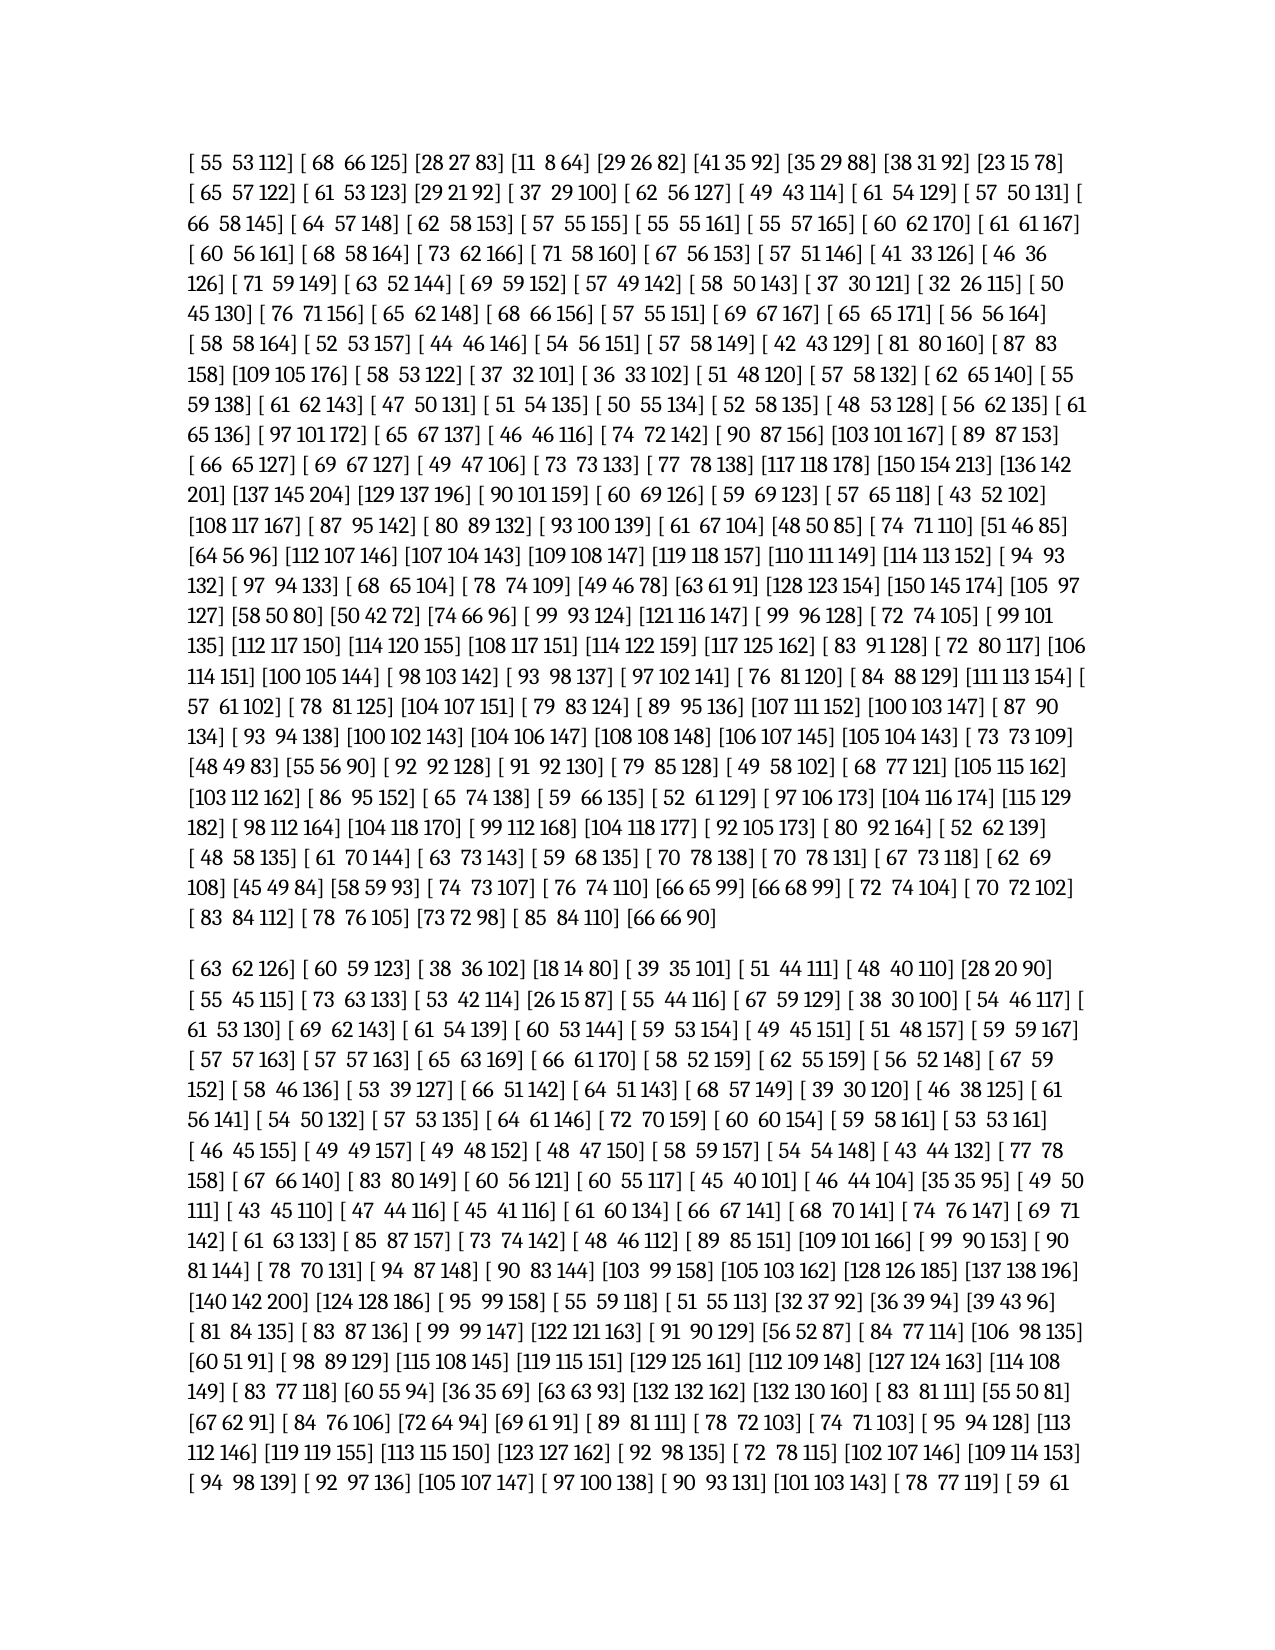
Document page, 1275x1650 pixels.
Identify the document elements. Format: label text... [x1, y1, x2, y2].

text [187, 956, 1087, 1496]
text [ 55 53 112] [ 68 66 125] [28 27 83] [11 8 64] [29 26 82] [41 35 92] [35 29 88] [38 31 92] [23 15 78] [ 65 57 122] [ 61 53 123] [29 21 92] [ 37 29 100] [ 62 56 127] [ 49 43 114] [ 61 54 129] [ 57 50 131] [ 66 58 145] [ 64 57 148] [ 62 58 153] [ 57 55 155] [ 55 55 161] [ 55 57 165] [ 60 62 170] [ 61 61 167] [ 60 56 161] [ 68 58 164] [ 73 62 166] [ 71 58 160] [ 67 56 153] [ 57 51 146] [ 41 33 126] [ 46 36 126] [ 71 59 149] [ 63 52 144] [ 69 59 152] [ 57 49 142] [ 58 50 143] [ 37 30 121] [ 32 26 115] [ 50 45 130] [ 76 71 156] [ 65 62 148] [ 68 66 156] [ 57 55 151] [ 69 67 167] [ 65 65 171] [ 56 56 164] [ 58 58 164] [ 52 53 157] [ 44 46 146] [ 54 56 151] [ 57 58 149] [ 42 43 129] [ 81 80 160] [ 87 83 158] [109 105 176] [ 58 53 122] [ 37 32 101] [ 36 33 102] [ 51 48 120] [ 57 58 132] [ 62 65 140] [ 55 59 138] [ 61 62 143] [ 47 50 131] [ 51 54 135] [ 50 55 134] [ 52 58 135] [ 48 53 128] [ 56 62 135] [ 61 65 136] [ 97 101 172] [ 65 67 137] [ 46 46 116] [ 74 72 142] [ 90 87 156] [103 101 167] [ 89 87 153] [ 66 65 127] [ 69 67 127] [ 49 47 106] [ 73 73 133] [ 77 78 138] [117 118 178] [150 154 213] [136 142 201] [137 145 204] [129 137 196] [ 90 101 159] [ 60 69 126] [ 59 69 123] [ 57 65 118] [ 43 52 102] [108 117 167] [ 87 95 142] [ 80 89 132] [ 93 100 139] [ 61 67 104] [48 50 85] [ 74 71 110] [51 46 85] [64 56 96] [112 107 146] [107 104 143] [109 108 147] [119 118 157] [110 111 149] [114 113 152] [ 94 93 132] [ 97 94 133] [ 68 65 104] [ 78 74 109] [49 46 78] [63 61 91] [128 123 154] [150 145 174] [105 97 127] [58 50 80] [50 42 72] [74 66 96] [ 99 93 124] [121 116 147] [ 99 96 128] [ 72 74 105] [ 99 101 135] [112 117 150] [114 120 155] [108 117 151] [114 122 159] [117 125 162] [ 83 91 128] [ 72 80 117] [106 114 151] [100 105 144] [ 98 103 142] [ 93 98 137] [ 97 102 141] [ 76 81 120] [ 84 88 129] [111 113 154] [ 57 61 102] [ 78 81 125] [104 107 151] [ 79 83 124] [ 89 95 136] [107 111 152] [100 103 147] [ 87 90 134] [ 93 94 138] [100 102 143] [104 106 147] [108 108 148] [106 107 145] [105 104 143] [ 73 73 109] [48 49 83] [55 56 90] [ 92 92 128] [ 91 92 130] [ 79 85 128] [ 49 58 102] [ 68 77 121] [105 115 162] [103 112 162] [ 86 95 152] [ 65 74 138] [ 59 66 135] [ 52 61 129] [ 97 106 173] [104 116 174] [115 129 182] [ 98 112 164] [104 118 170] [ 99 112 168] [104 118 177] [ 92 105 173] [ 80 92 164] [ 52 62 139] [ 48 58 135] [ 61 70 144] [ 63 73 143] [ 59 68 135] [ 70 78 138] [ 70 78 131] [ 67 73 118] [ 62 69 108] [45 49 84] [58 59 93] [ 74 73 107] [ 76 74 110] [66 65 99] [66 68 99] [ 72 74 104] [ 70 72 102] [ 83 84 112] [ 78 76 105] [73 72 98] [ 85 84 110] [66 66 90] [187, 150, 1087, 932]
